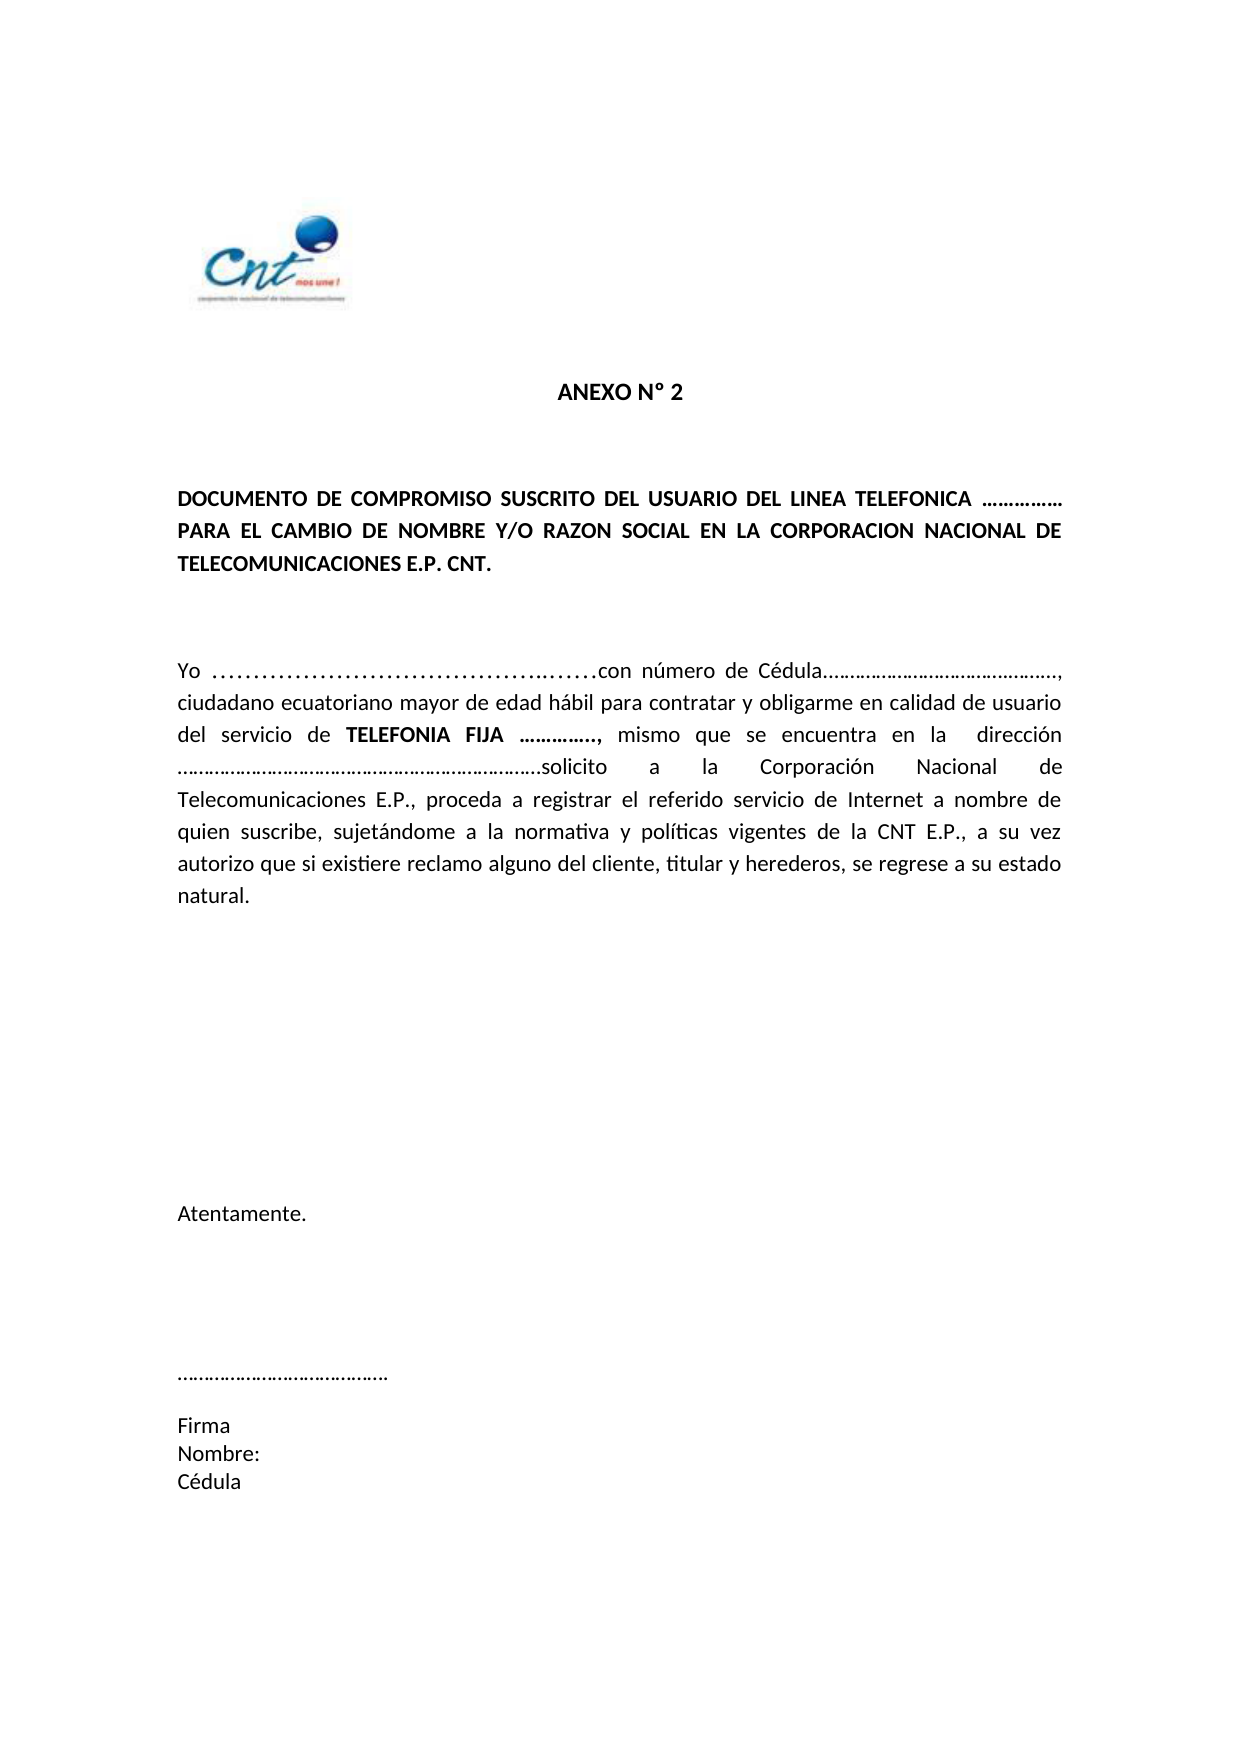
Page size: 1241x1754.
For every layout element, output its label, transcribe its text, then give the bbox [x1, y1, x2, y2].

text Nombre: [177, 1439, 1063, 1467]
text Atentamente. [177, 1199, 1063, 1227]
text Cédula [177, 1467, 1063, 1496]
text Firma [177, 1411, 1063, 1439]
text …………………………………. [177, 1358, 1063, 1386]
text DOCUMENTO DE COMPROMISO SUSCRITO DEL USUARIO DEL LINEA TELEFONICA …………… PARA EL CAMBIO DE NOMBRE Y/O RAZON SOCIAL EN LA CORPORACION NACIONAL DE TELECOMUNICACIONES E.P. CNT. [177, 484, 1063, 577]
text ANEXO Nº 2 [177, 376, 1063, 406]
text Yo …………………………………..……con número de Cédula.…………………………….……..., ciudadano ecuatoriano mayor de edad hábil para contratar y obligarme en calidad de usuario del servicio de TELEFONIA FIJA ………….., mismo que se encuentra en la dirección ……………………………………………………………solicito a la Corporación Nacional de Telecomunicaciones E.P., proceda a registrar el referido servicio de Internet a nombre de quien suscribe, sujetándome a la normativa y políticas vigentes de la CNT E.P., a su vez autorizo que si existiere reclamo alguno del cliente, titular y herederos, se regrese a su estado natural. [177, 655, 1063, 909]
